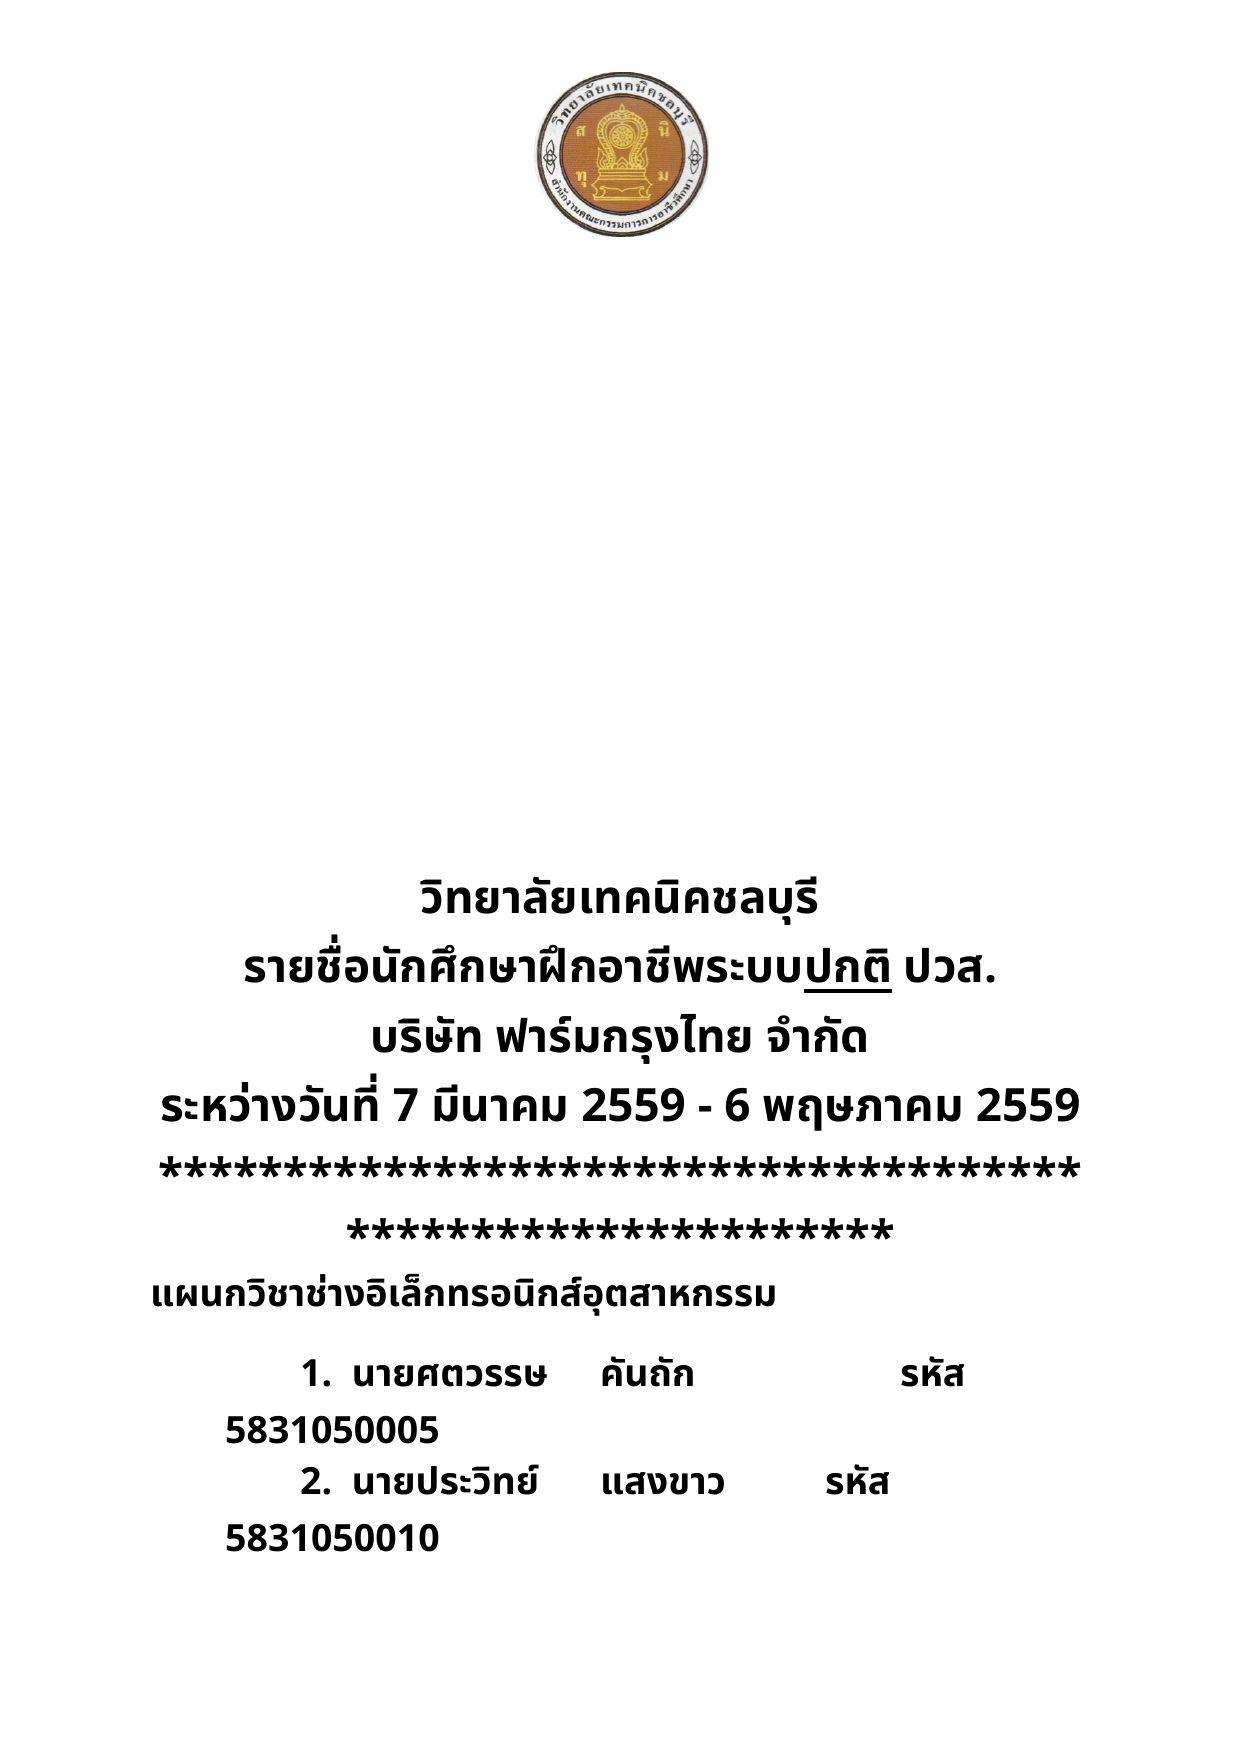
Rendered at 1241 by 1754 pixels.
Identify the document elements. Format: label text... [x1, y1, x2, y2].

text บริษัท ฟาร์มกรุงไทย จำกัด [150, 1003, 1090, 1073]
picture [533, 72, 709, 235]
text แผนกวิชาช่างอิเล็กทรอนิกส์อุตสาหกรรม [150, 1267, 1090, 1324]
text รายชื่อนักศึกษาฝึกอาชีพระบบปกติ ปวส. [150, 934, 1090, 1003]
text ระหว่างวันที่ 7 มีนาคม 2559 - 6 พฤษภาคม 2559 [150, 1073, 1090, 1142]
text วิทยาลัยเทคนิคชลบุรี [150, 864, 1090, 934]
text 1. นายศตวรรษ คันถัก รหัส 5831050005 [150, 1346, 1090, 1454]
text *********************************************************** [150, 1142, 1090, 1267]
text 2. นายประวิทย์ แสงขาว รหัส 5831050010 [150, 1454, 1090, 1562]
